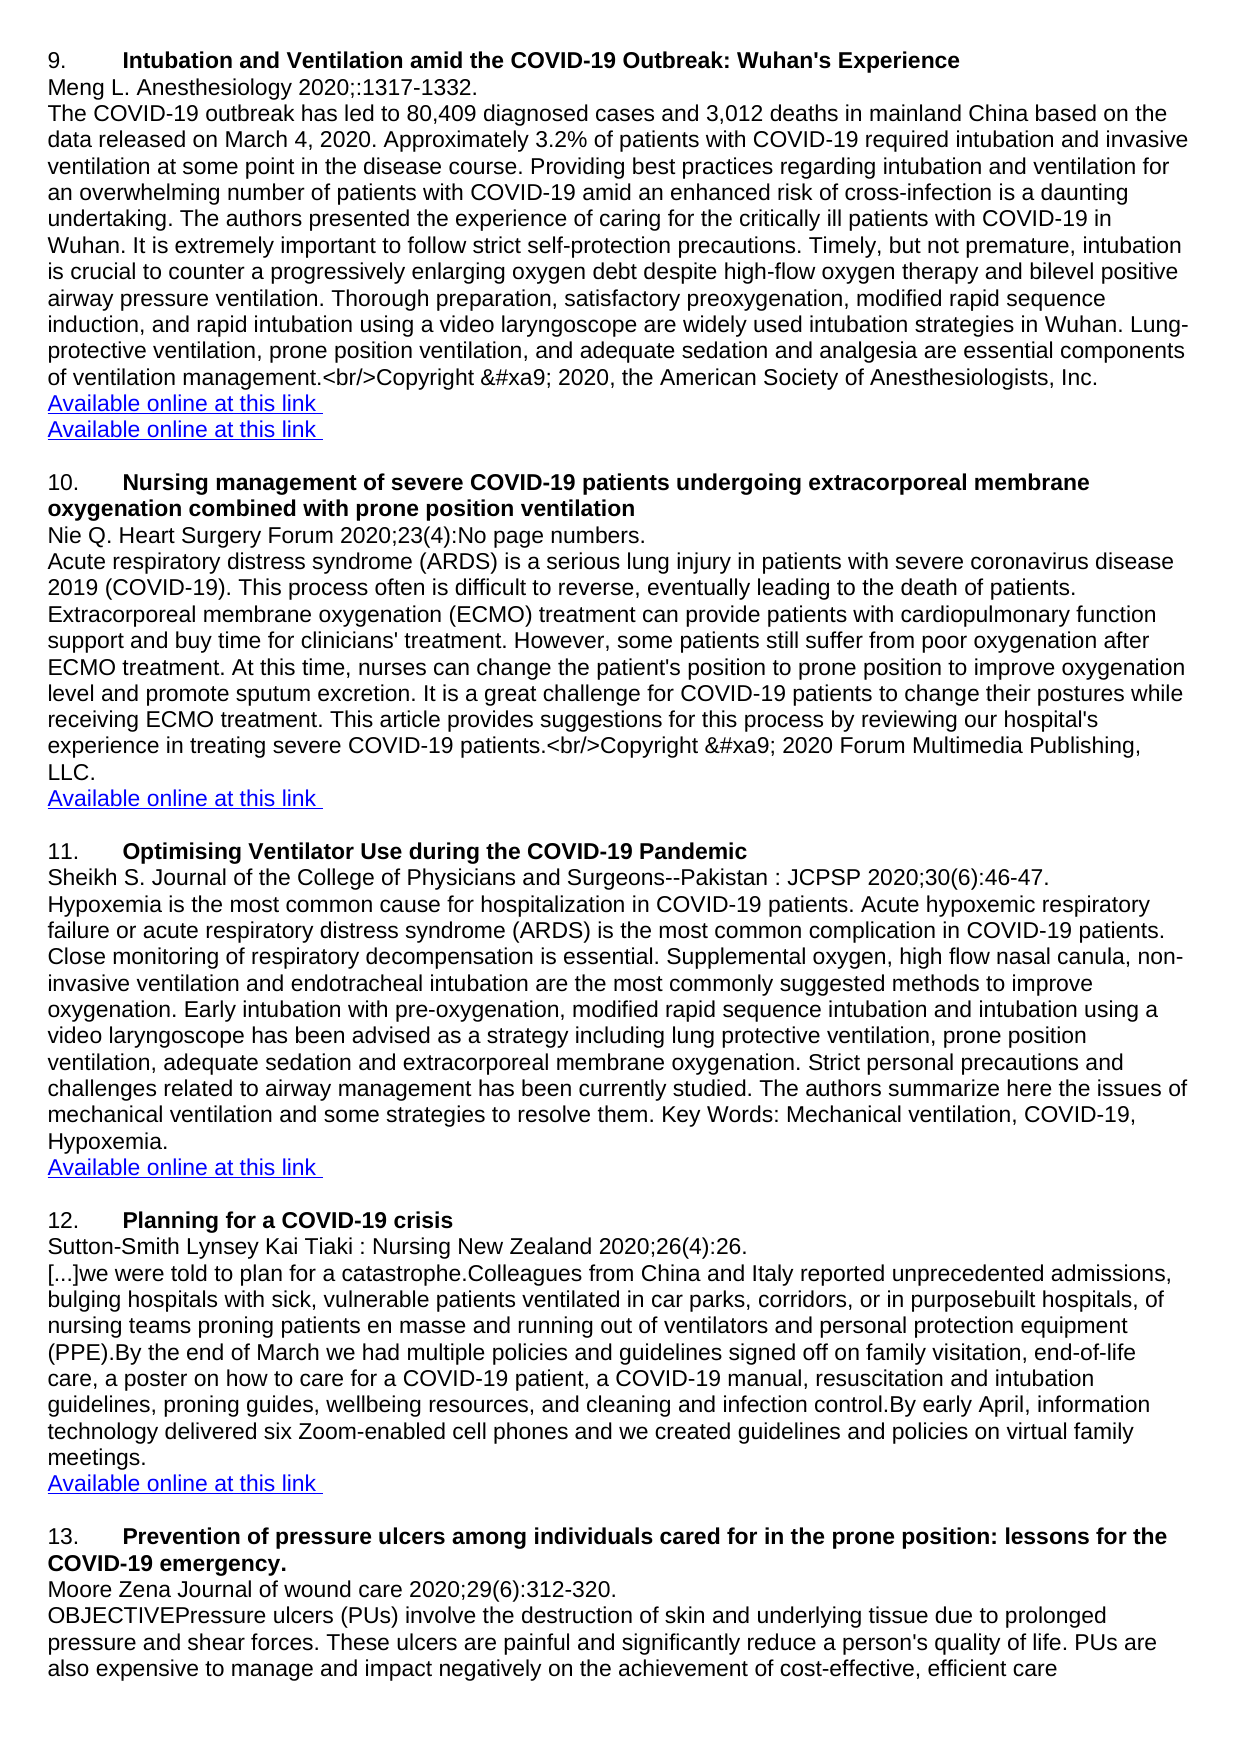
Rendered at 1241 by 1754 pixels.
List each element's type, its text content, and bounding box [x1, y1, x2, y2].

list Prevention of pressure ulcers among individuals cared for in the prone position: lessons for the COVID-19 emergency. Moore Zena Journal of wound care 2020;29(6):312-320. [47, 1523, 1193, 1602]
list Planning for a COVID-19 crisis Sutton-Smith Lynsey Kai Tiaki : Nursing New Zealand 2020;26(4):26. [47, 1207, 1193, 1259]
list Optimising Ventilator Use during the COVID-19 Pandemic Sheikh S. Journal of the College of Physicians and Surgeons--Pakistan : JCPSP 2020;30(6):46-47. [47, 838, 1193, 891]
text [47, 1602, 1193, 1681]
text [...]we were told to plan for a catastrophe.Colleagues from China and Italy reported unprecedented admissions, bulging hospitals with sick, vulnerable patients ventilated in car parks, corridors, or in purposebuilt hospitals, of nursing teams proning patients en masse and running out of ventilators and personal protection equipment (PPE).By the end of March we had multiple policies and guidelines signed off on family visitation, end-of-life care, a poster on how to care for a COVID-19 patient, a COVID-19 manual, resuscitation and intubation guidelines, proning guides, wellbeing resources, and cleaning and infection control.By early April, information technology delivered six Zoom-enabled cell phones and we created guidelines and policies on virtual family meetings. [47, 1259, 1193, 1470]
text Available online at this link [47, 1470, 1193, 1497]
text Available online at this link [47, 416, 1193, 443]
text Hypoxemia is the most common cause for hospitalization in COVID-19 patients. Acute hypoxemic respiratory failure or acute respiratory distress syndrome (ARDS) is the most common complication in COVID-19 patients. Close monitoring of respiratory decompensation is essential. Supplemental oxygen, high flow nasal canula, non-invasive ventilation and endotracheal intubation are the most commonly suggested methods to improve oxygenation. Early intubation with pre-oxygenation, modified rapid sequence intubation and intubation using a video laryngoscope has been advised as a strategy including lung protective ventilation, prone position ventilation, adequate sedation and extracorporeal membrane oxygenation. Strict personal precautions and challenges related to airway management has been currently studied. The authors summarize here the issues of mechanical ventilation and some strategies to resolve them. Key Words: Mechanical ventilation, COVID-19, Hypoxemia. [47, 891, 1193, 1154]
list Nursing management of severe COVID-19 patients undergoing extracorporeal membrane oxygenation combined with prone position ventilation Nie Q. Heart Surgery Forum 2020;23(4):No page numbers. [47, 469, 1193, 548]
text Available online at this link [47, 1154, 1193, 1181]
text Acute respiratory distress syndrome (ARDS) is a serious lung injury in patients with severe coronavirus disease 2019 (COVID-19). This process often is difficult to reverse, eventually leading to the death of patients. Extracorporeal membrane oxygenation (ECMO) treatment can provide patients with cardiopulmonary function support and buy time for clinicians' treatment. However, some patients still suffer from poor oxygenation after ECMO treatment. At this time, nurses can change the patient's position to prone position to improve oxygenation level and promote sputum excretion. It is a great challenge for COVID-19 patients to change their postures while receiving ECMO treatment. This article provides suggestions for this process by reviewing our hospital's experience in treating severe COVID-19 patients.<br/>Copyright &#xa9; 2020 Forum Multimedia Publishing, LLC. [47, 548, 1193, 785]
text The COVID-19 outbreak has led to 80,409 diagnosed cases and 3,012 deaths in mainland China based on the data released on March 4, 2020. Approximately 3.2% of patients with COVID-19 required intubation and invasive ventilation at some point in the disease course. Providing best practices regarding intubation and ventilation for an overwhelming number of patients with COVID-19 amid an enhanced risk of cross-infection is a daunting undertaking. The authors presented the experience of caring for the critically ill patients with COVID-19 in Wuhan. It is extremely important to follow strict self-protection precautions. Timely, but not premature, intubation is crucial to counter a progressively enlarging oxygen debt despite high-flow oxygen therapy and bilevel positive airway pressure ventilation. Thorough preparation, satisfactory preoxygenation, modified rapid sequence induction, and rapid intubation using a video laryngoscope are widely used intubation strategies in Wuhan. Lung-protective ventilation, prone position ventilation, and adequate sedation and analgesia are essential components of ventilation management.<br/>Copyright &#xa9; 2020, the American Society of Anesthesiologists, Inc. [47, 100, 1193, 390]
list Intubation and Ventilation amid the COVID-19 Outbreak: Wuhan's Experience Meng L. Anesthesiology 2020;:1317-1332. [47, 47, 1193, 100]
text Available online at this link [47, 390, 1193, 416]
text Available online at this link [47, 785, 1193, 812]
